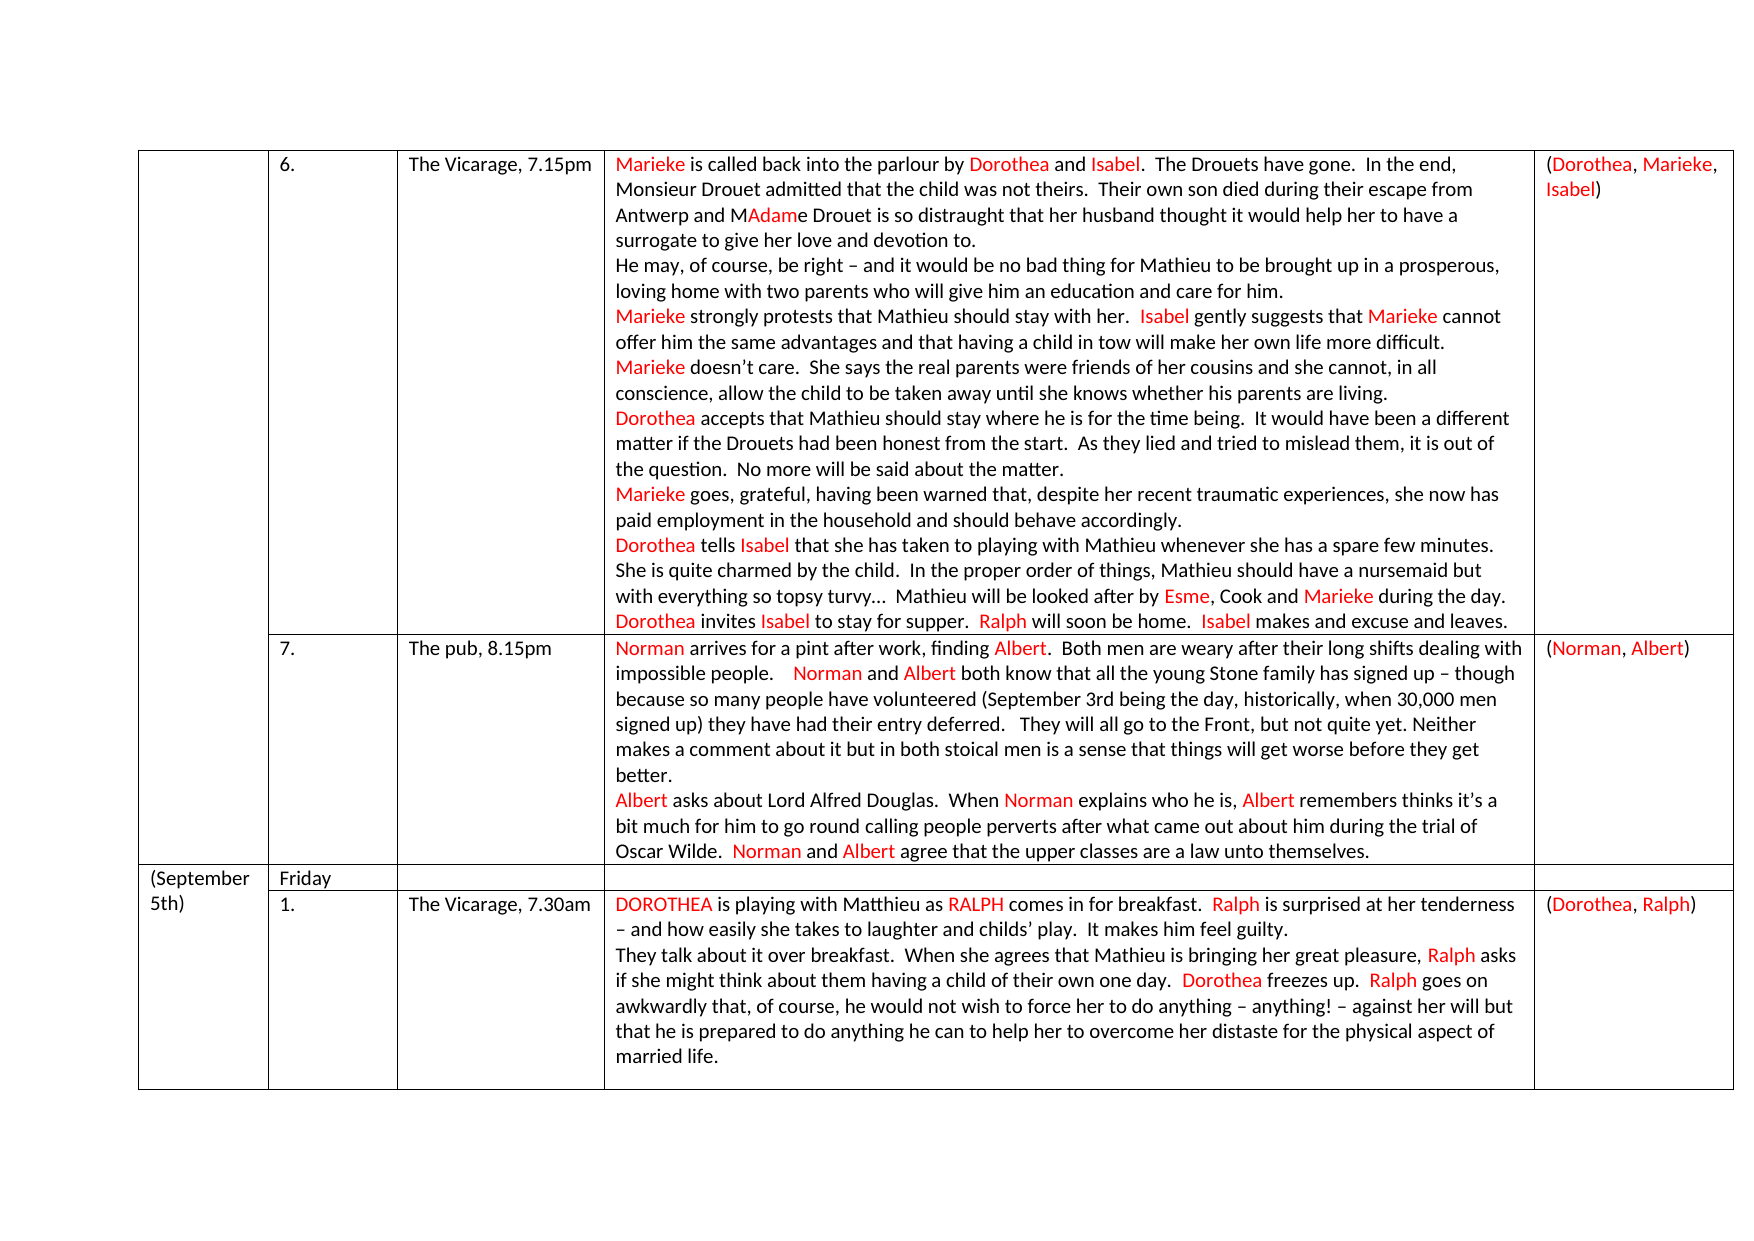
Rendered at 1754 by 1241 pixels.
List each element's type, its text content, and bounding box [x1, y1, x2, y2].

table_cell 7. [269, 635, 397, 864]
table_cell (September 5th) [139, 865, 268, 1089]
table_cell 1. [269, 891, 397, 1089]
table_cell (Norman, Albert) [1535, 635, 1733, 864]
table_cell Friday [269, 865, 397, 890]
table_cell The pub, 8.15pm [398, 635, 604, 864]
table_cell [398, 865, 604, 890]
table_cell [605, 865, 1534, 890]
table_cell Norman arrives for a pint after work, finding Albert. Both men are weary after their long shifts dealing with impossible people. Norman and Albert both know that all the young Stone family has signed up – though because so many people have volunteered (September 3rd being the day, historically, when 30,000 men signed up) they have had their entry deferred. They will all go to the Front, but not quite yet. Neither makes a comment about it but in both stoical men is a sense that things will get worse before they get better. Albert asks about Lord Alfred Douglas. When Norman explains who he is, Albert remembers thinks it’s a bit much for him to go round calling people perverts after what came out about him during the trial of Oscar Wilde. Norman and Albert agree that the upper classes are a law unto themselves. [605, 635, 1534, 864]
table_cell [1535, 865, 1733, 890]
table_cell The Vicarage, 7.15pm [398, 151, 604, 634]
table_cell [605, 891, 1534, 1089]
table_cell (Dorothea, Ralph) [1535, 891, 1733, 1089]
table_cell 6. [269, 151, 397, 634]
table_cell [398, 891, 604, 1089]
table_cell Marieke is called back into the parlour by Dorothea and Isabel. The Drouets have gone. In the end, Monsieur Drouet admitted that the child was not theirs. Their own son died during their escape from Antwerp and MAdame Drouet is so distraught that her husband thought it would help her to have a surrogate to give her love and devotion to. He may, of course, be right – and it would be no bad thing for Mathieu to be brought up in a prosperous, loving home with two parents who will give him an education and care for him. Marieke strongly protests that Mathieu should stay with her. Isabel gently suggests that Marieke cannot offer him the same advantages and that having a child in tow will make her own life more difficult. Marieke doesn’t care. She says the real parents were friends of her cousins and she cannot, in all conscience, allow the child to be taken away until she knows whether his parents are living. Dorothea accepts that Mathieu should stay where he is for the time being. It would have been a different matter if the Drouets had been honest from the start. As they lied and tried to mislead them, it is out of the question. No more will be said about the matter. Marieke goes, grateful, having been warned that, despite her recent traumatic experiences, she now has paid employment in the household and should behave accordingly. Dorothea tells Isabel that she has taken to playing with Mathieu whenever she has a spare few minutes. She is quite charmed by the child. In the proper order of things, Mathieu should have a nursemaid but with everything so topsy turvy… Mathieu will be looked after by Esme, Cook and Marieke during the day. Dorothea invites Isabel to stay for supper. Ralph will soon be home. Isabel makes and excuse and leaves. [605, 151, 1534, 634]
table_cell (Dorothea, Marieke, Isabel) [1535, 151, 1733, 634]
